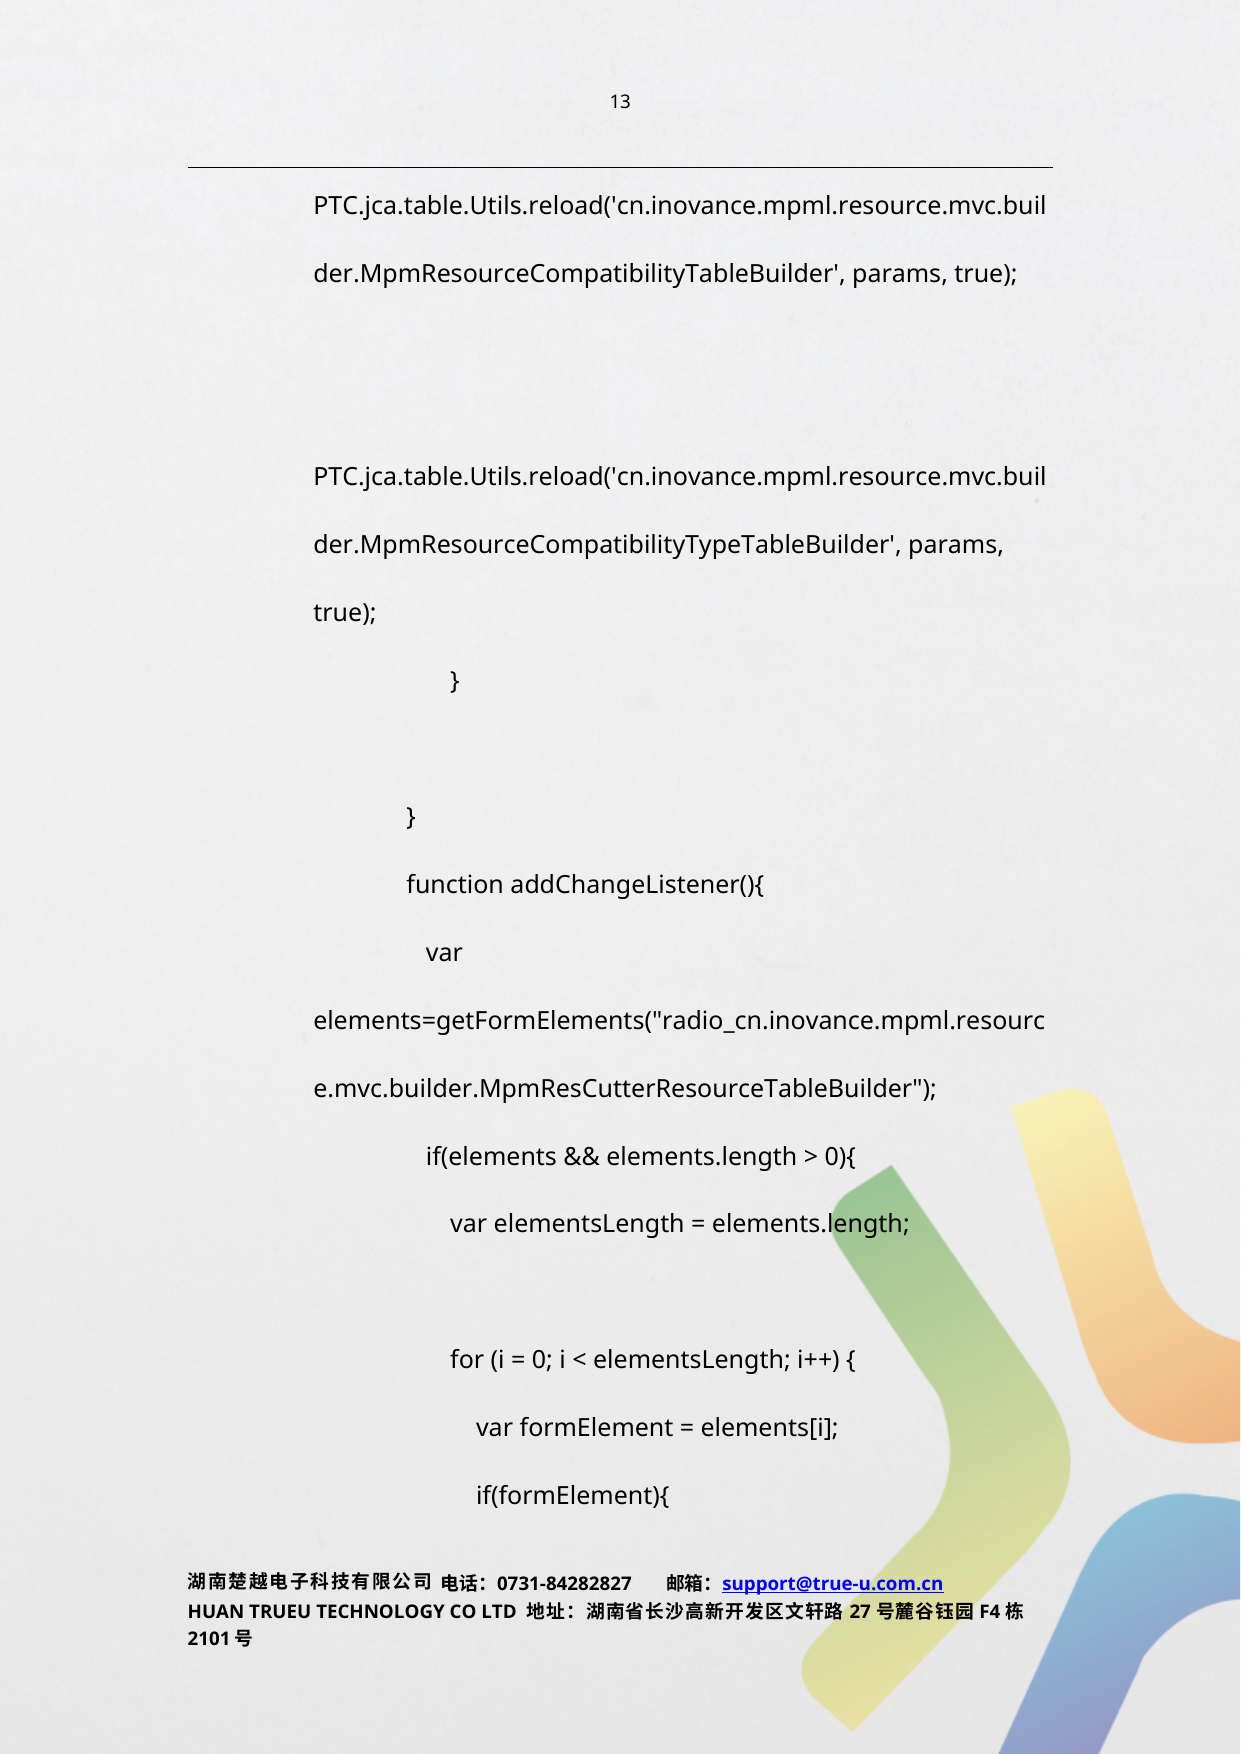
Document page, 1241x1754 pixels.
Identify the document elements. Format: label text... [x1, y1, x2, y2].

text var elements=getFormElements("radio_cn.inovance.mpml.resource.mvc.builder.MpmResCutterResourceTableBuilder"); [313, 918, 1053, 1121]
text for (i = 0; i < elementsLength; i++) { [313, 1325, 1053, 1393]
text if(formElement){ [313, 1461, 1053, 1529]
text } [313, 646, 1053, 714]
text if(elements && elements.length > 0){ [313, 1121, 1053, 1189]
picture [0, 0, 1241, 1754]
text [313, 171, 1053, 306]
text var formElement = elements[i]; [313, 1393, 1053, 1461]
text function addChangeListener(){ [313, 850, 1053, 918]
text var elementsLength = elements.length; [313, 1189, 1053, 1257]
text PTC.jca.table.Utils.reload('cn.inovance.mpml.resource.mvc.builder.MpmResourceCompatibilityTypeTableBuilder', params, true); [313, 306, 1053, 646]
text } [313, 782, 1053, 850]
